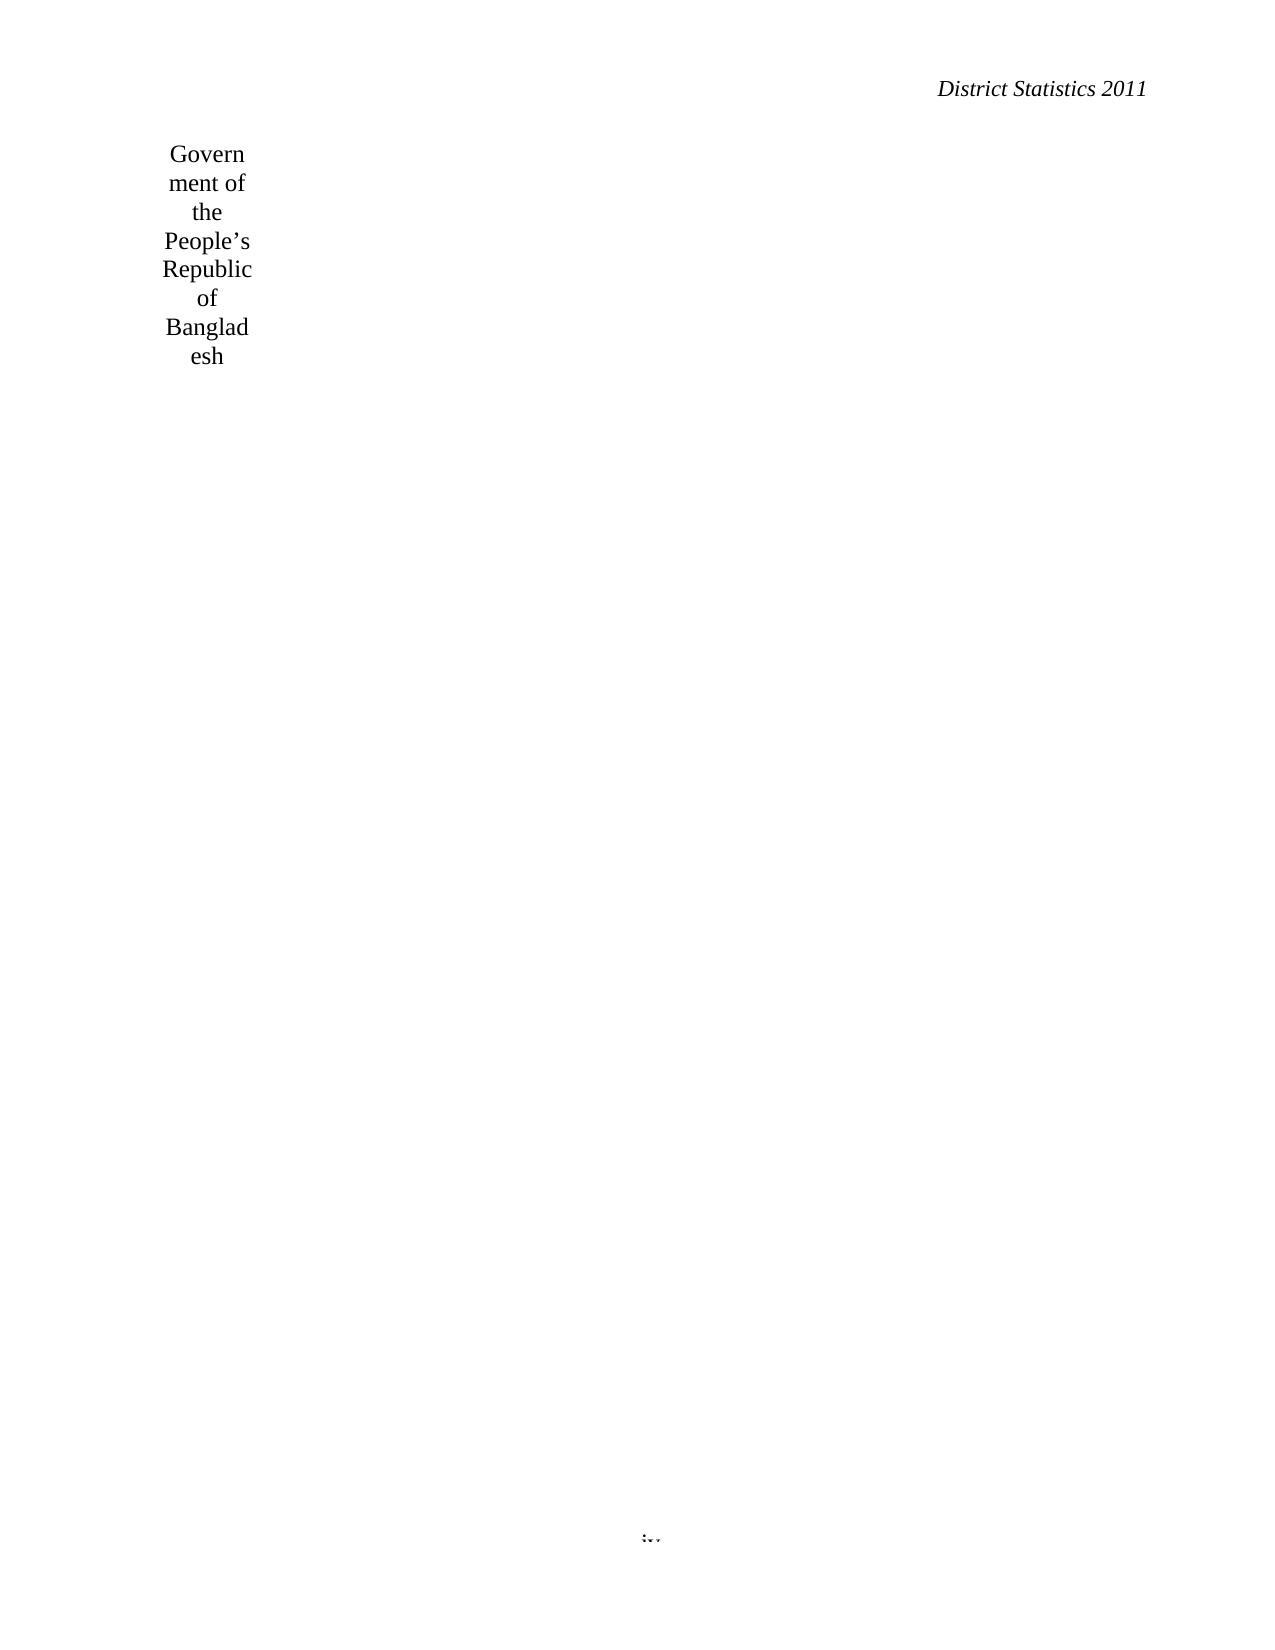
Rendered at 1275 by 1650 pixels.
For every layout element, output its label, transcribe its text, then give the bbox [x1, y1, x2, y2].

text Government of the People’s Republic of Bangladesh [161, 139, 253, 369]
